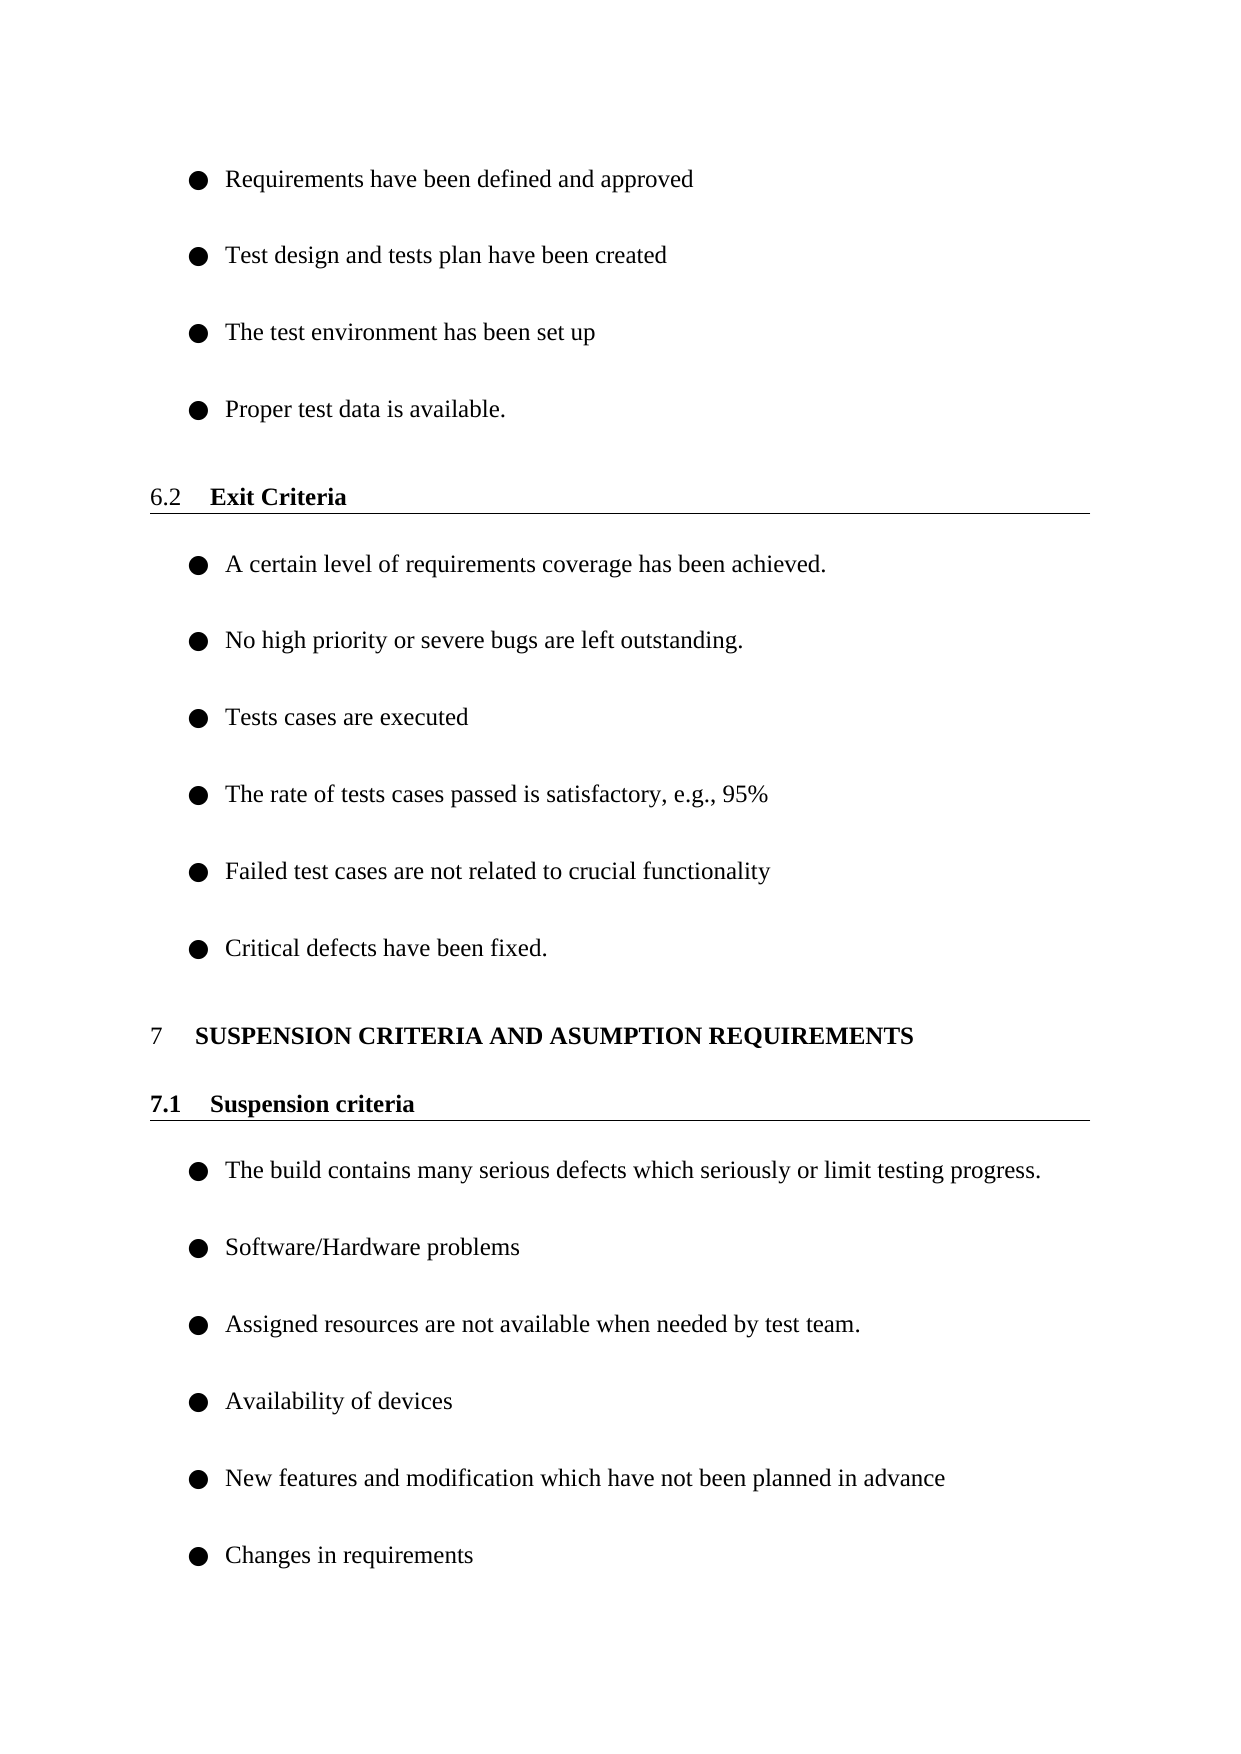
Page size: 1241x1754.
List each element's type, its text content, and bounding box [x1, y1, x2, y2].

list Assigned resources are not available when needed by test team. [187, 1296, 1090, 1347]
list The rate of tests cases passed is satisfactory, e.g., 95% [187, 766, 1090, 817]
list The test environment has been set up [187, 304, 1090, 355]
list A certain level of requirements coverage has been achieved. [187, 535, 1090, 586]
list No high priority or severe bugs are left outstanding. [187, 612, 1090, 663]
list The build contains many serious defects which seriously or limit testing progress. [187, 1142, 1090, 1193]
subtitle Exit Criteria [150, 482, 1090, 513]
subtitle SUSPENSION CRITERIA AND ASUMPTION REQUIREMENTS [150, 1021, 1090, 1050]
list Tests cases are executed [187, 689, 1090, 740]
list Critical defects have been fixed. [187, 919, 1090, 971]
list Software/Hardware problems [187, 1219, 1090, 1270]
list Test design and tests plan have been created [187, 227, 1090, 278]
list Requirements have been defined and approved [187, 150, 1090, 201]
list Availability of devices [187, 1372, 1090, 1424]
list Failed test cases are not related to crucial functionality [187, 842, 1090, 894]
list New features and modification which have not been planned in advance [187, 1449, 1090, 1501]
list Proper test data is available. [187, 381, 1090, 432]
subtitle Suspension criteria [150, 1089, 1090, 1120]
list Changes in requirements [187, 1526, 1090, 1577]
